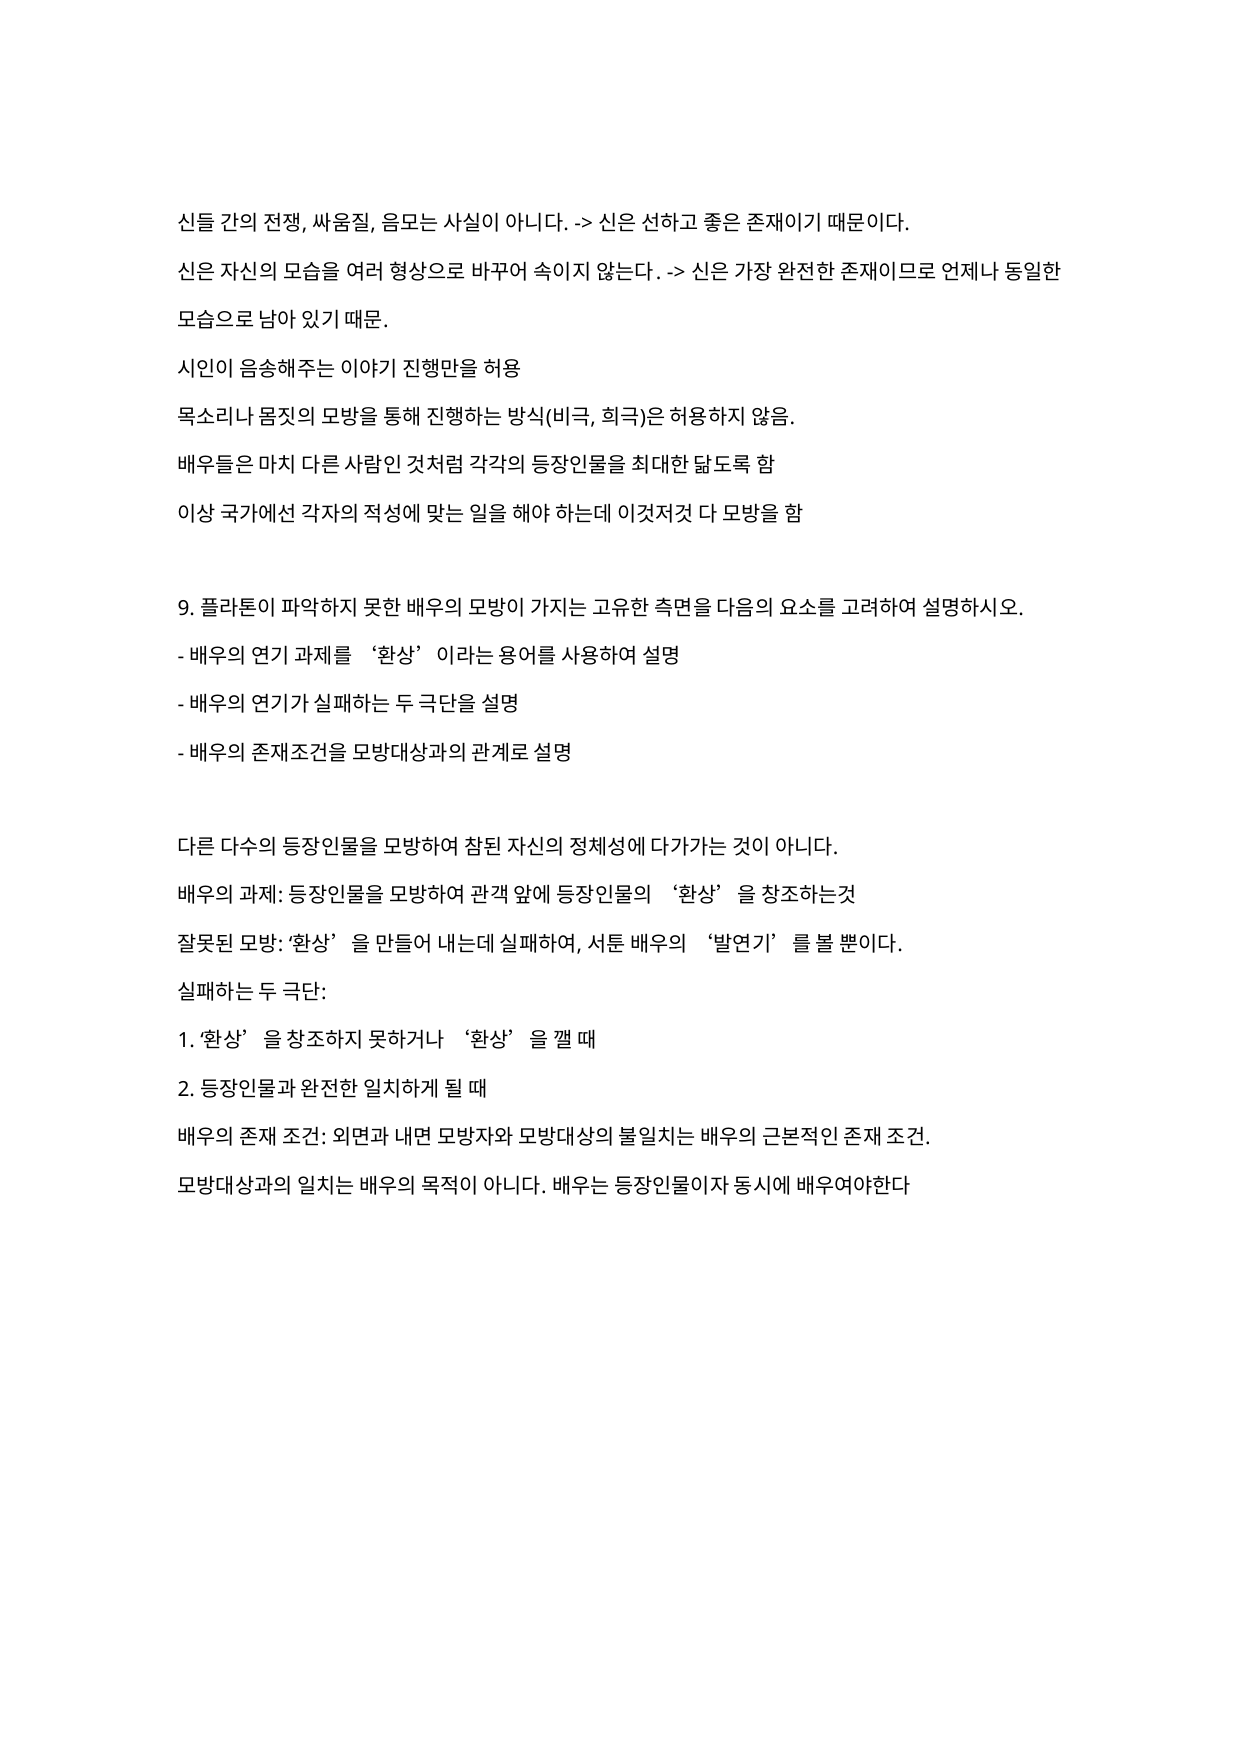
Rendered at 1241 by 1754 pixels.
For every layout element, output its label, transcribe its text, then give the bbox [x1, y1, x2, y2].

text 9. 플라톤이 파악하지 못한 배우의 모방이 가지는 고유한 측면을 다음의 요소를 고려하여 설명하시오. [177, 591, 1063, 621]
text 신은 자신의 모습을 여러 형상으로 바꾸어 속이지 않는다. -> 신은 가장 완전한 존재이므로 언제나 동일한 모습으로 남아 있기 때문. [177, 255, 1063, 334]
text 배우의 존재 조건: 외면과 내면 모방자와 모방대상의 불일치는 배우의 근본적인 존재 조건. [177, 1121, 1063, 1151]
text 2. 등장인물과 완전한 일치하게 될 때 [177, 1072, 1063, 1102]
text 잘못된 모방: ‘환상’을 만들어 내는데 실패하여, 서툰 배우의 ‘발연기’를 볼 뿐이다. [177, 927, 1063, 957]
text 시인이 음송해주는 이야기 진행만을 허용 [177, 352, 1063, 382]
text - 배우의 연기가 실패하는 두 극단을 설명 [177, 688, 1063, 718]
text 신들 간의 전쟁, 싸움질, 음모는 사실이 아니다. -> 신은 선하고 좋은 존재이기 때문이다. [177, 207, 1063, 237]
text - 배우의 연기 과제를 ‘환상’이라는 용어를 사용하여 설명 [177, 639, 1063, 669]
text - 배우의 존재조건을 모방대상과의 관계로 설명 [177, 736, 1063, 766]
text 모방대상과의 일치는 배우의 목적이 아니다. 배우는 등장인물이자 동시에 배우여야한다 [177, 1169, 1063, 1199]
text 목소리나 몸짓의 모방을 통해 진행하는 방식(비극, 희극)은 허용하지 않음. [177, 400, 1063, 431]
text 실패하는 두 극단: [177, 975, 1063, 1006]
text 배우들은 마치 다른 사람인 것처럼 각각의 등장인물을 최대한 닮도록 함 [177, 449, 1063, 479]
text 배우의 과제: 등장인물을 모방하여 관객 앞에 등장인물의 ‘환상’을 창조하는것 [177, 878, 1063, 909]
text 이상 국가에선 각자의 적성에 맞는 일을 해야 하는데 이것저것 다 모방을 함 [177, 497, 1063, 527]
text 다른 다수의 등장인물을 모방하여 참된 자신의 정체성에 다가가는 것이 아니다. [177, 830, 1063, 860]
text 1. ‘환상’을 창조하지 못하거나 ‘환상’을 깰 때 [177, 1024, 1063, 1054]
